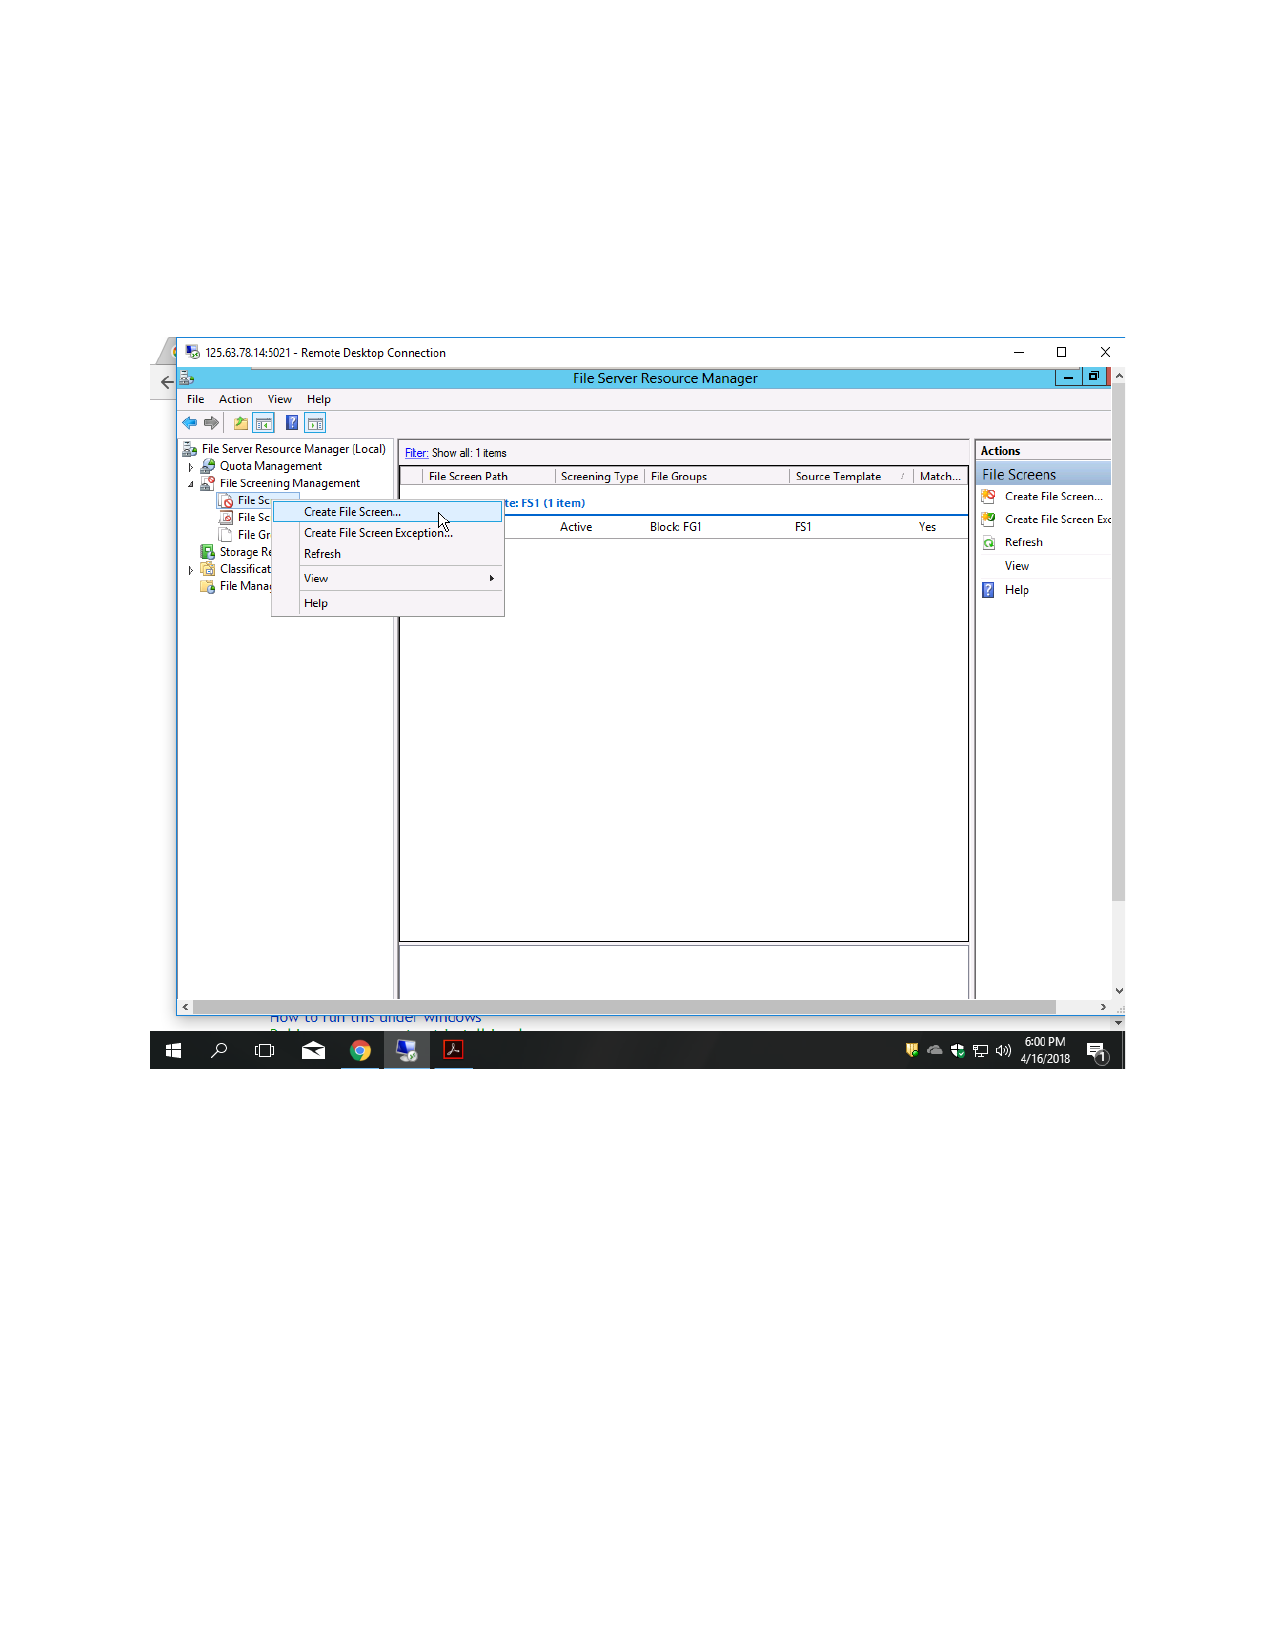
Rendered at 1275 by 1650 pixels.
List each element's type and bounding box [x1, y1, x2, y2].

picture [150, 337, 1125, 1069]
